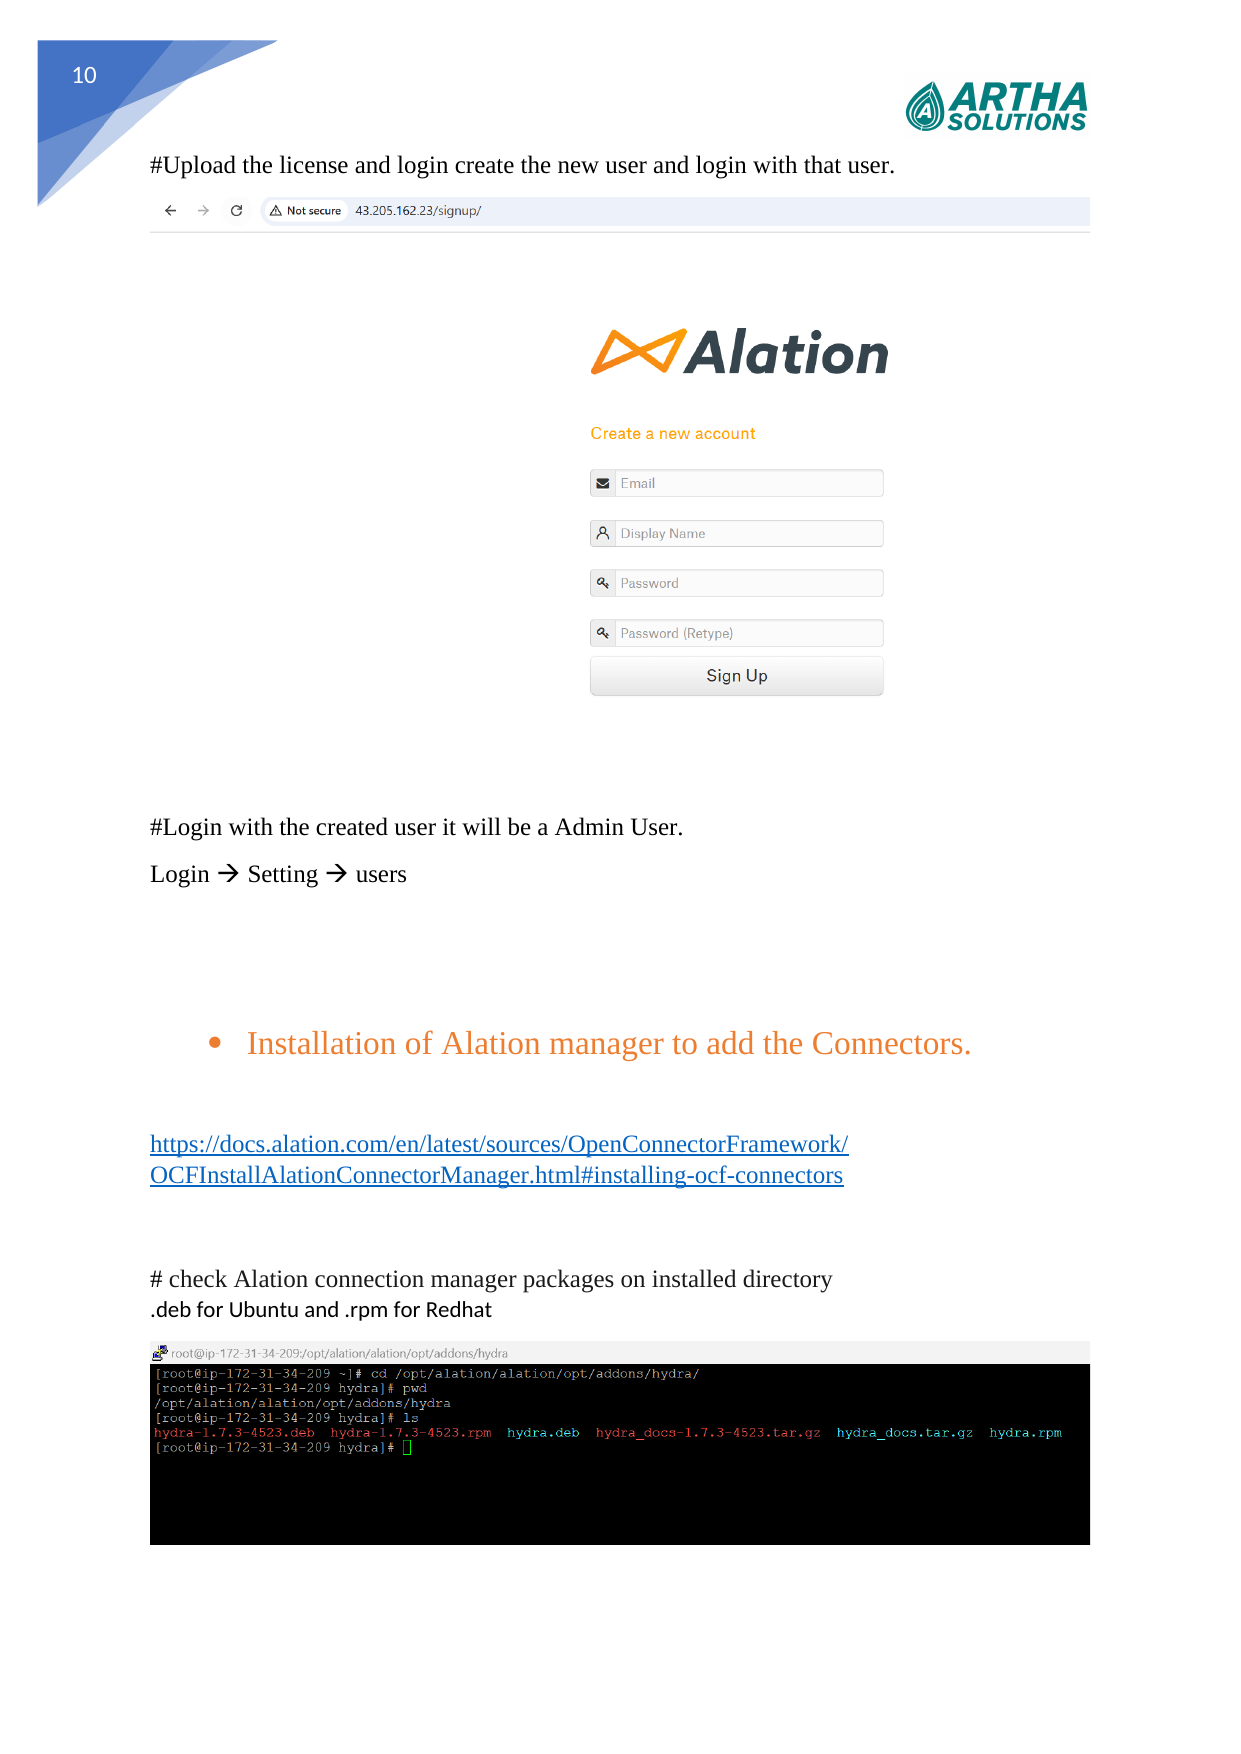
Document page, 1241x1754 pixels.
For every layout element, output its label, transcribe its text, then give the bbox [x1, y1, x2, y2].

text https://docs.alation.com/en/latest/sources/OpenConnectorFramework/OCFInstallAlationConnectorManager.html#installing-ocf-connectors [150, 1129, 1090, 1189]
list Installation of Alation manager to add the Connectors. [209, 1023, 1090, 1062]
picture [150, 1341, 1091, 1545]
text .deb for Ubuntu and .rpm for Redhat [150, 1295, 1090, 1323]
picture [902, 73, 1091, 139]
text #Login with the created user it will be a Admin User. [150, 812, 1090, 841]
subtitle # check Alation connection manager packages on installed directory [150, 1264, 1090, 1293]
text #Upload the license and login create the new user and login with that user. [150, 150, 1090, 179]
text Login Setting users [150, 859, 1090, 888]
picture [37, 40, 1091, 746]
